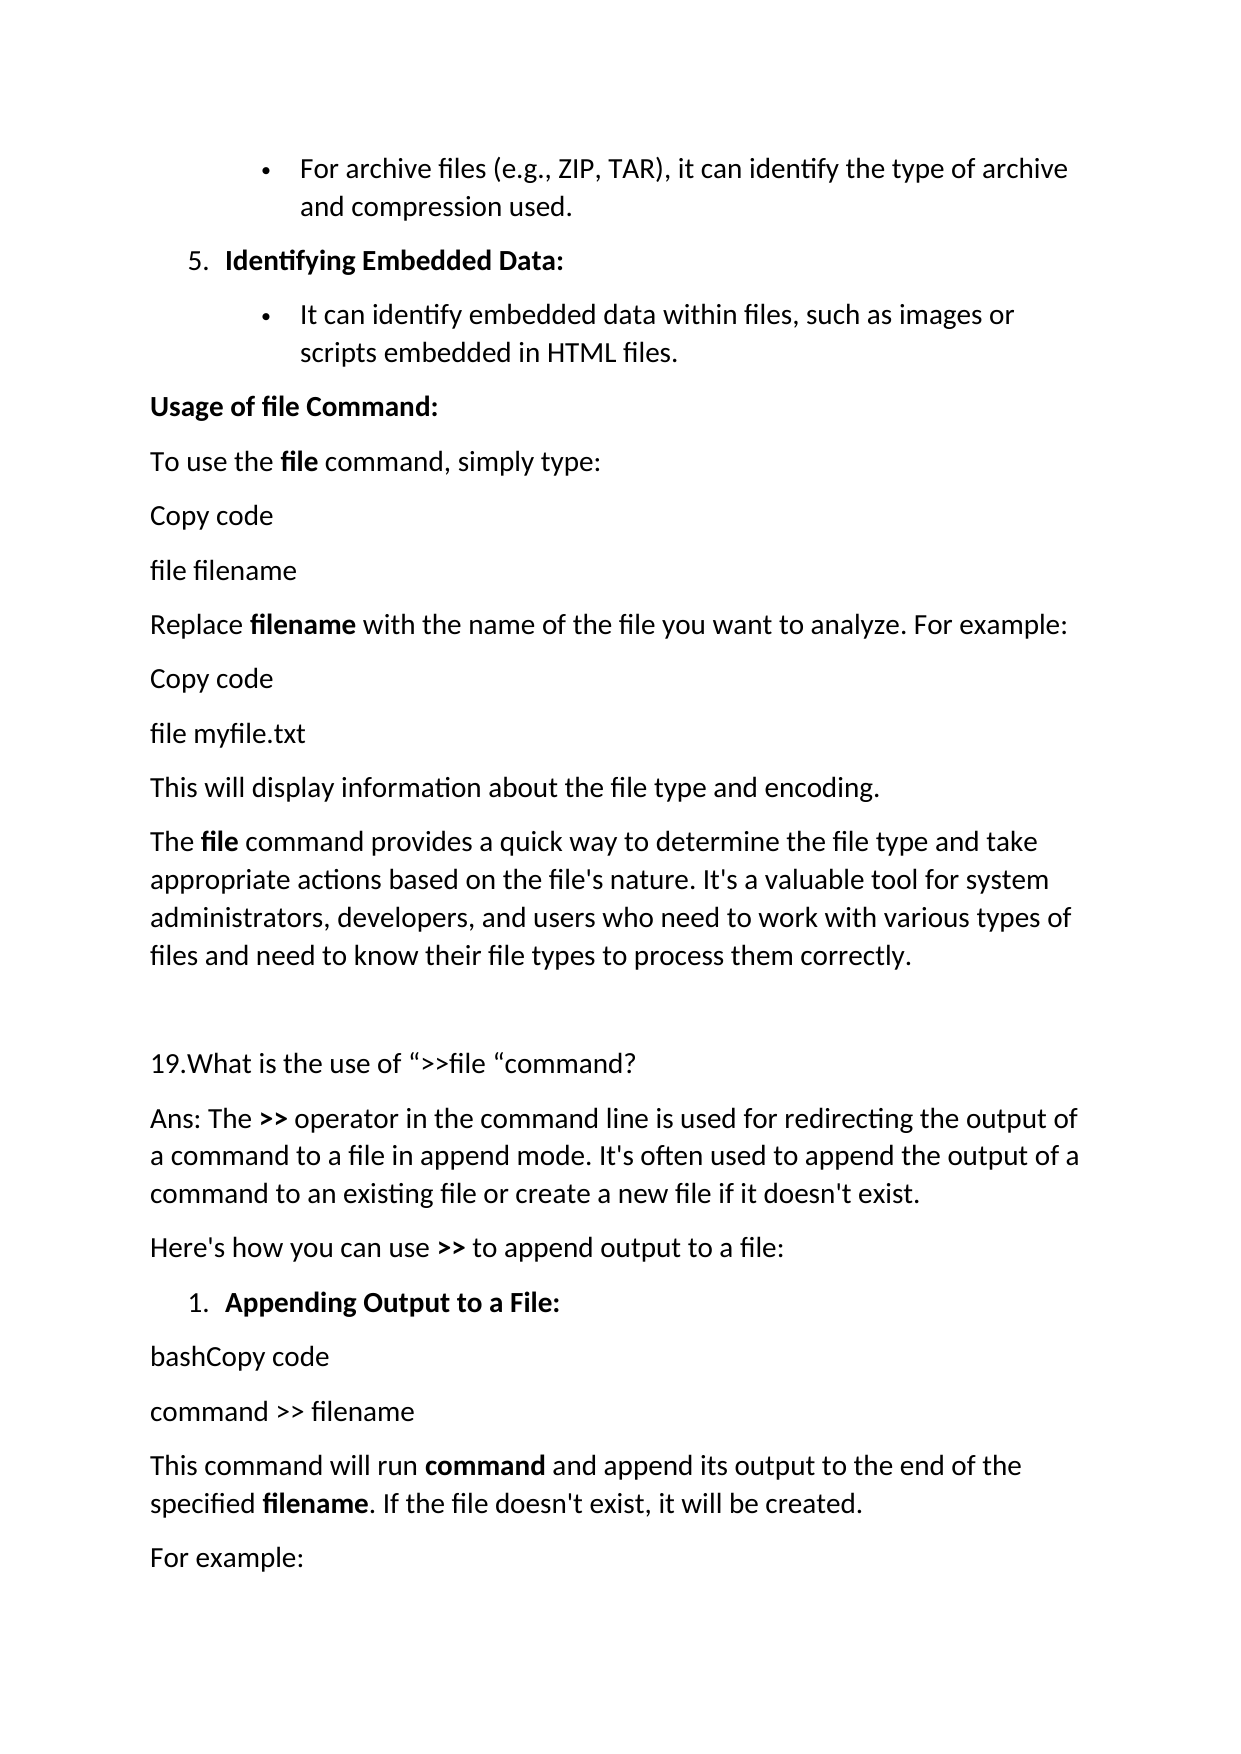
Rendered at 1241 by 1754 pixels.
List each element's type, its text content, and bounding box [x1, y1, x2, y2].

text Copy code [150, 660, 1090, 696]
list Identifying Embedded Data: [187, 242, 1090, 278]
text The file command provides a quick way to determine the file type and take appropriate actions based on the file's nature. It's a valuable tool for system administrators, developers, and users who need to work with various types of files and need to know their file types to process them correctly. [150, 823, 1090, 972]
text This command will run command and append its output to the end of the specified filename. If the file doesn't exist, it will be created. [150, 1447, 1090, 1520]
text file filename [150, 552, 1090, 587]
text file myfile.txt [150, 715, 1090, 750]
list For archive files (e.g., ZIP, TAR), it can identify the type of archive and compression used. [262, 150, 1090, 223]
text bashCopy code [150, 1338, 1090, 1374]
text Ans: The >> operator in the command line is used for redirecting the output of a command to a file in append mode. It's often used to append the output of a command to an existing file or create a new file if it doesn't exist. [150, 1100, 1090, 1211]
text For example: [150, 1539, 1090, 1575]
text Here's how you can use >> to append output to a file: [150, 1229, 1090, 1265]
list Appending Output to a File: [187, 1284, 1090, 1319]
text This will display information about the file type and encoding. [150, 769, 1090, 805]
text Replace filename with the name of the file you want to analyze. For example: [150, 606, 1090, 642]
text command >> filename [150, 1393, 1090, 1428]
text Usage of file Command: [150, 388, 1090, 424]
list It can identify embedded data within files, such as images or scripts embedded in HTML files. [262, 296, 1090, 370]
text To use the file command, simply type: [150, 443, 1090, 478]
text 19.What is the use of “>>file “command? [150, 1045, 1090, 1081]
text Copy code [150, 497, 1090, 533]
